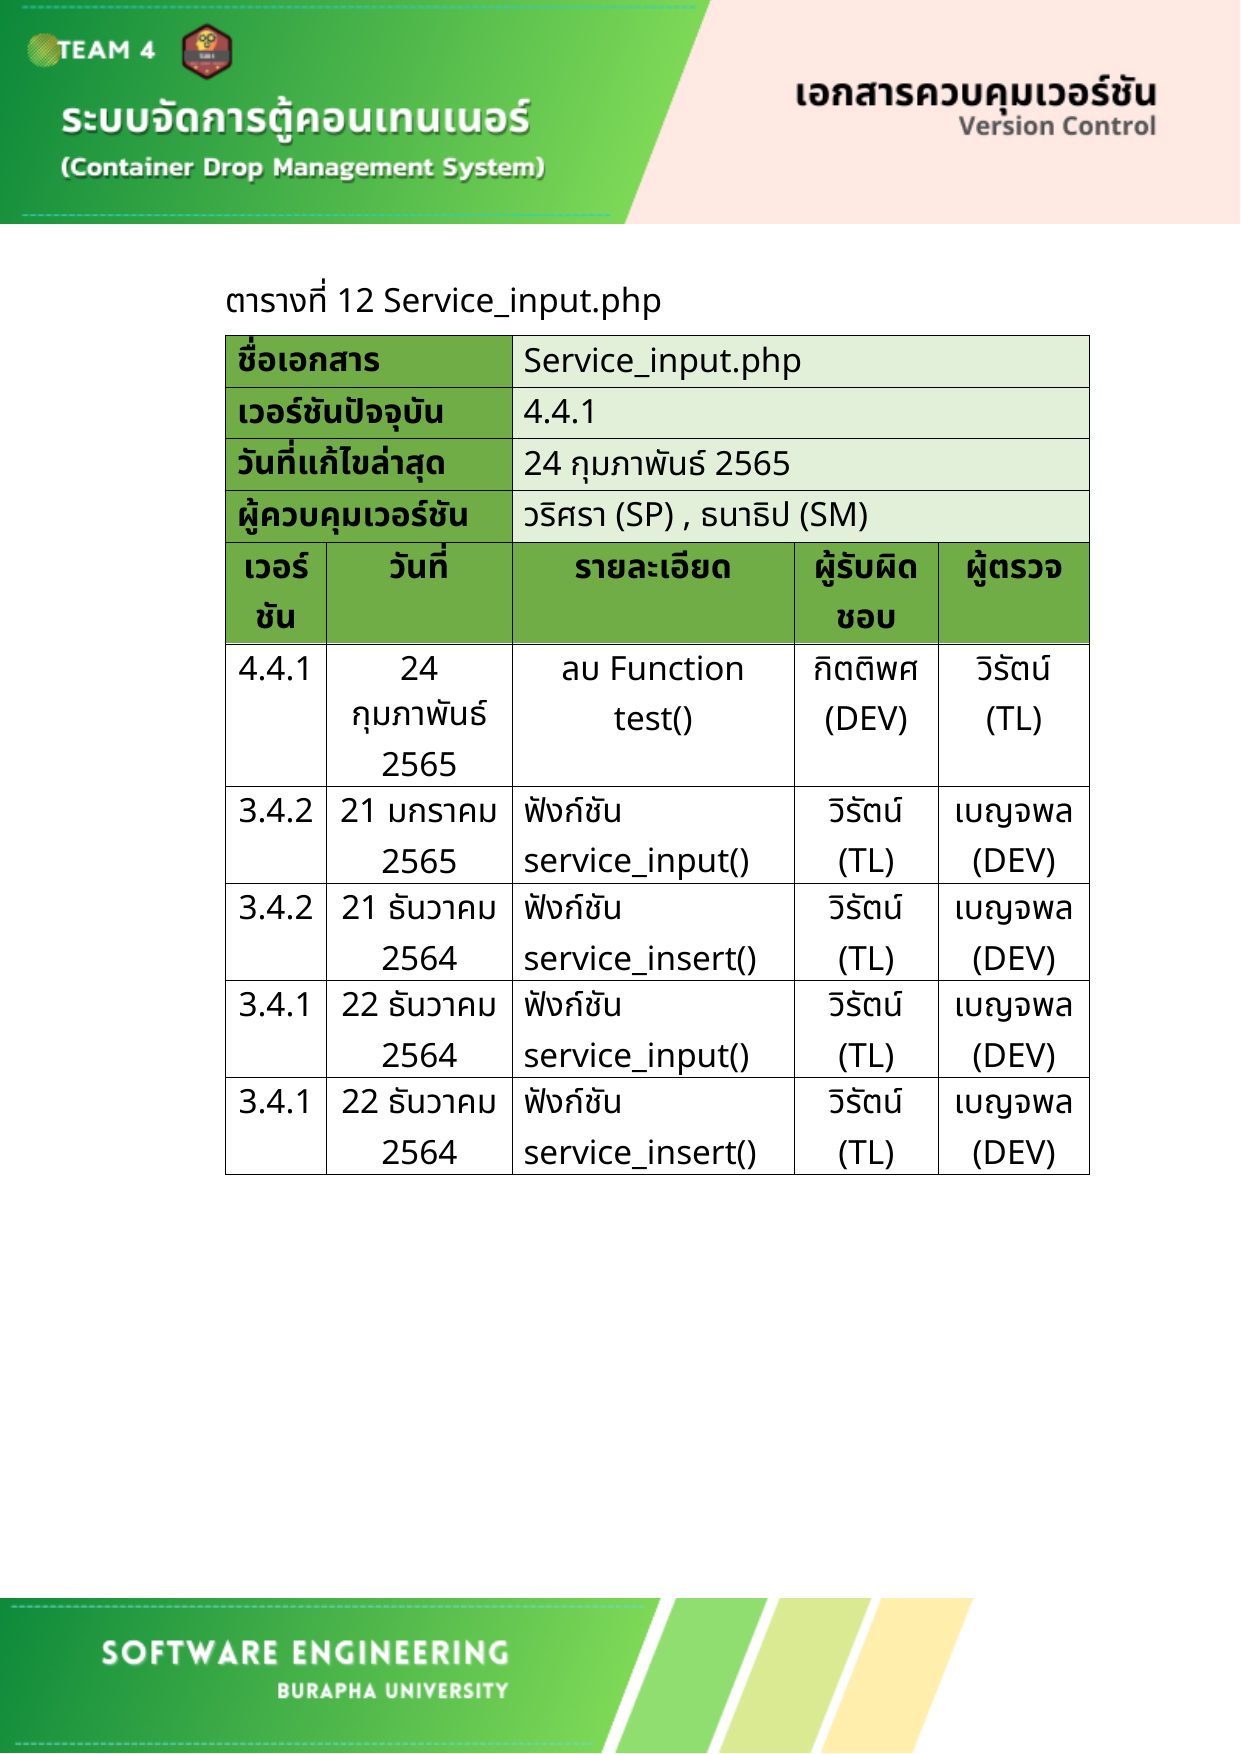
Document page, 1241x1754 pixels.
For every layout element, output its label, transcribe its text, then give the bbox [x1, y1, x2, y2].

table_cell 3.4.2 [226, 884, 326, 980]
table_cell เบญจพล (DEV) [939, 1078, 1089, 1174]
table_cell ลบ Function test() [513, 645, 794, 786]
table_cell ฟังก์ชัน service_input() [513, 787, 794, 883]
table_cell ผู้ตรวจ [939, 543, 1089, 643]
table_cell วริศรา (SP) , ธนาธิป (SM) [513, 491, 1089, 542]
table_cell กิตติพศ (DEV) [795, 645, 938, 786]
table_cell 3.4.1 [226, 1078, 326, 1174]
table_cell วันที่แก้ไขล่าสุด [226, 439, 512, 490]
table_cell 4.4.1 [226, 645, 326, 786]
table_cell ฟังก์ชัน service_insert() [513, 1078, 794, 1174]
table_cell 24 กุมภาพันธ์ 2565 [327, 645, 512, 786]
table_cell ผู้รับผิดชอบ [795, 543, 938, 643]
table_cell 21 ธันวาคม 2564 [327, 884, 512, 980]
table_cell เบญจพล (DEV) [939, 884, 1089, 980]
picture [0, 0, 1240, 224]
table_cell ผู้ควบคุมเวอร์ชัน [226, 491, 512, 542]
table_cell เบญจพล (DEV) [939, 787, 1089, 883]
table_cell เวอร์ชันปัจจุบัน [226, 388, 512, 438]
text ตารางที่ 12 Service_input.php [225, 277, 1090, 328]
table_cell วิรัตน์ (TL) [795, 787, 938, 883]
table_cell วิรัตน์ (TL) [795, 981, 938, 1077]
table_cell 24 กุมภาพันธ์ 2565 [513, 439, 1089, 490]
table_cell วิรัตน์ (TL) [939, 645, 1089, 786]
table_cell 4.4.1 [513, 388, 1089, 438]
table_header ชื่อเอกสาร [226, 336, 512, 387]
table_cell 3.4.2 [226, 787, 326, 883]
table_cell ฟังก์ชัน service_input() [513, 981, 794, 1077]
table_cell 3.4.1 [226, 981, 326, 1077]
table_header Service_input.php [513, 336, 1089, 387]
table_cell 22 ธันวาคม 2564 [327, 1078, 512, 1174]
table_cell รายละเอียด [513, 543, 794, 643]
table_cell 21 มกราคม 2565 [327, 787, 512, 883]
table_cell 22 ธันวาคม 2564 [327, 981, 512, 1077]
table_cell ฟังก์ชัน service_insert() [513, 884, 794, 980]
table_cell เวอร์ชัน [226, 543, 326, 643]
table_cell วิรัตน์ (TL) [795, 884, 938, 980]
table_cell วันที่ [327, 543, 512, 643]
picture [0, 1598, 1238, 1753]
table_cell เบญจพล (DEV) [939, 981, 1089, 1077]
table_cell วิรัตน์ (TL) [795, 1078, 938, 1174]
